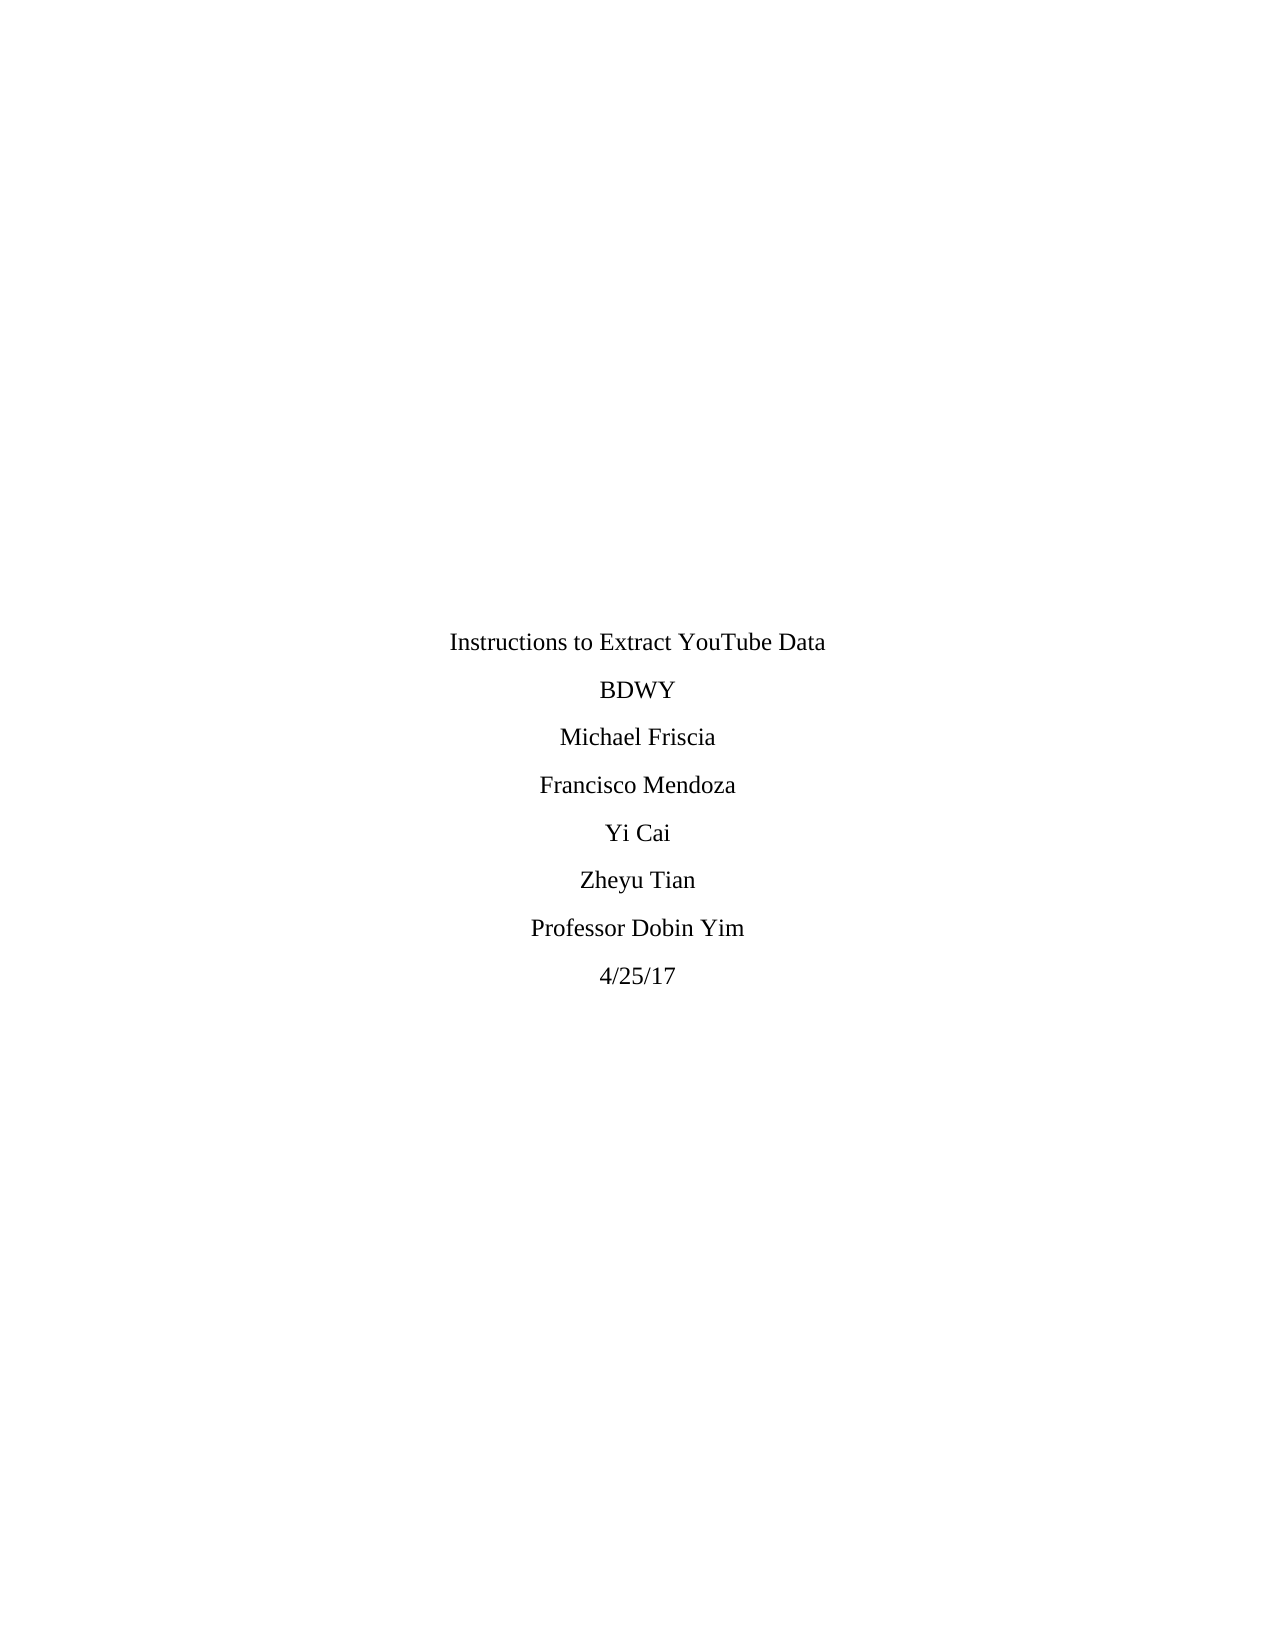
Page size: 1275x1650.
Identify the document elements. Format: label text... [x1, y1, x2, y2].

text Instructions to Extract YouTube Data [150, 627, 1125, 656]
text Professor Dobin Yim [150, 913, 1125, 942]
text Michael Friscia [150, 722, 1125, 751]
text BDWY [150, 675, 1125, 703]
text Francisco Mendoza [150, 770, 1125, 799]
text Zheyu Tian [150, 866, 1125, 894]
text 4/25/17 [150, 961, 1125, 990]
text Yi Cai [150, 818, 1125, 847]
